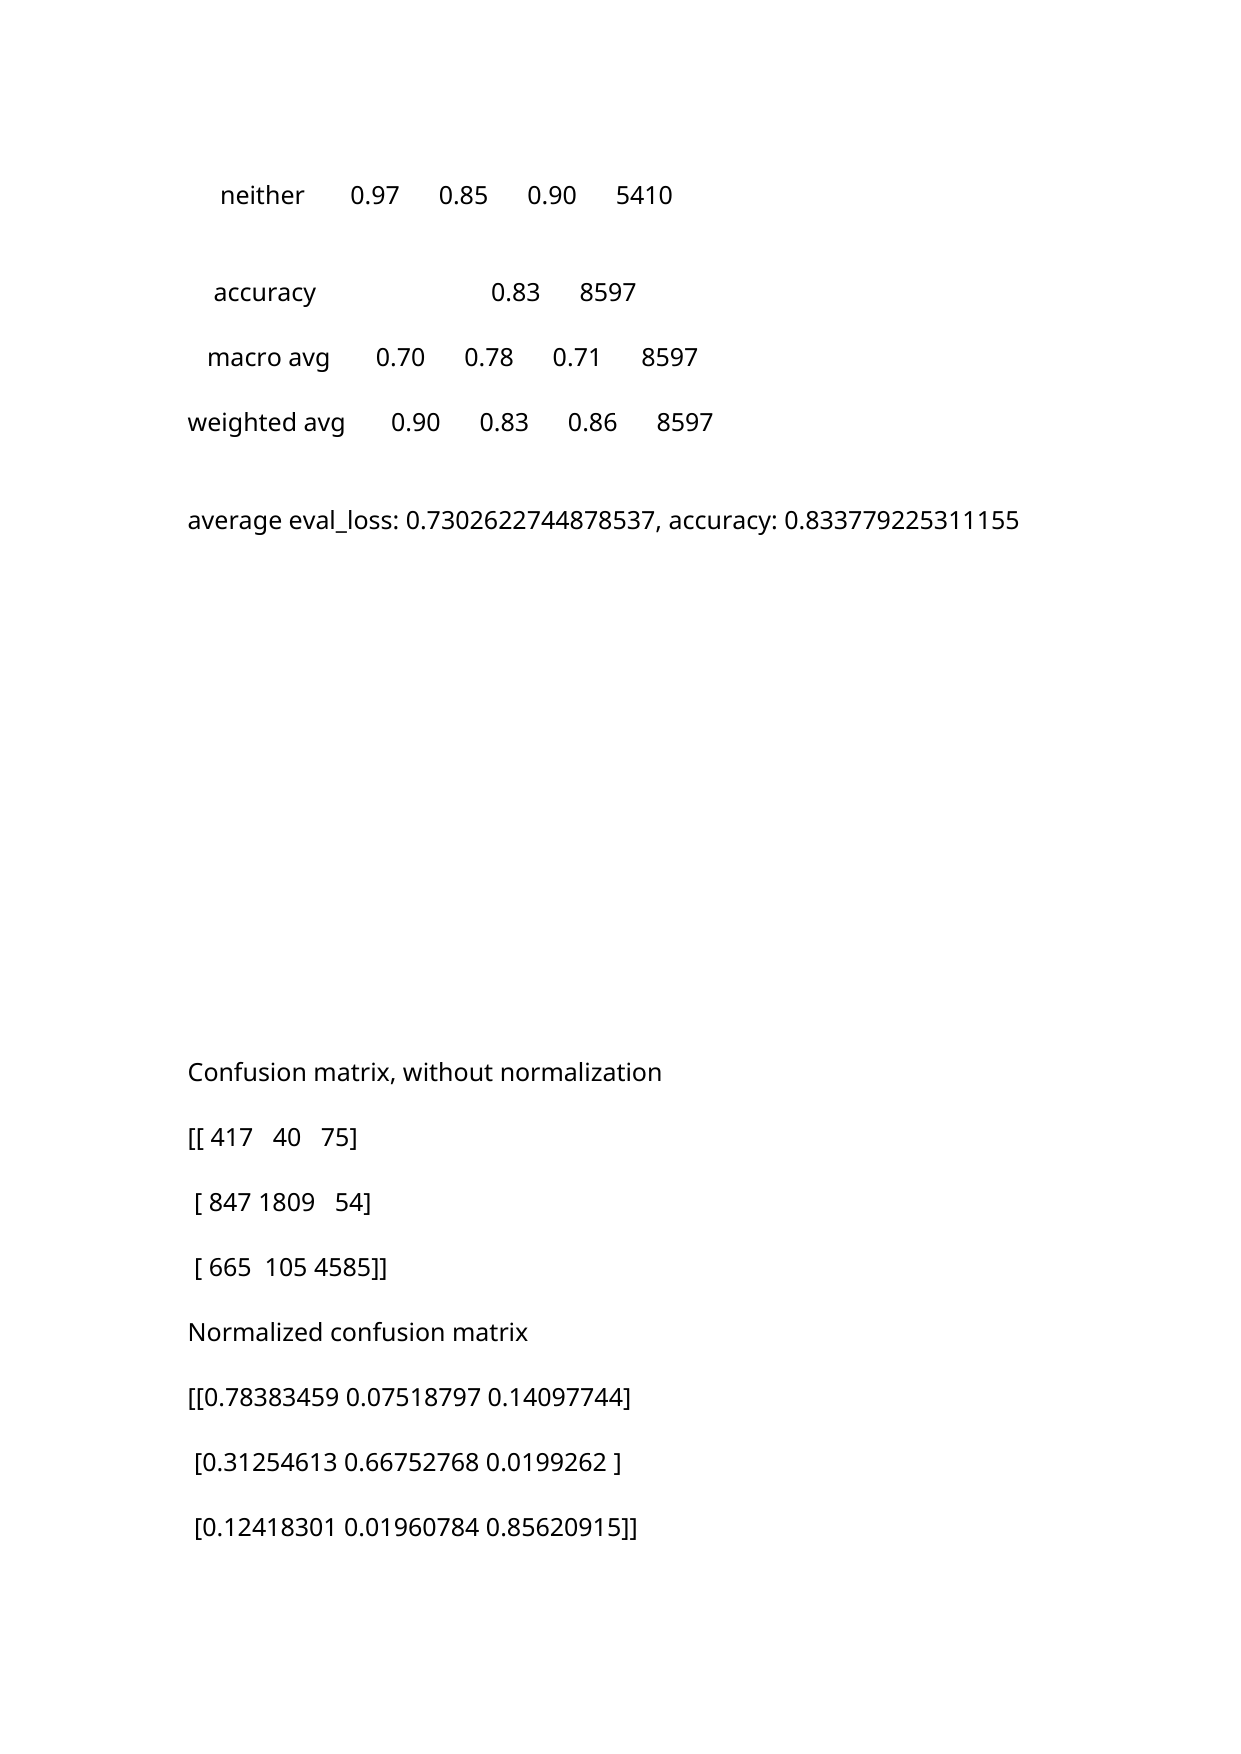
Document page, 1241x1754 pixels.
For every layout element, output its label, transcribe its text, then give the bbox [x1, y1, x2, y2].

text weighted avg 0.90 0.83 0.86 8597 [187, 389, 1053, 454]
text [[ 417 40 75] [187, 1104, 1053, 1169]
text [0.31254613 0.66752768 0.0199262 ] [187, 1429, 1053, 1494]
text [[0.78383459 0.07518797 0.14097744] [187, 1364, 1053, 1429]
text accuracy 0.83 8597 [187, 259, 1053, 324]
text Confusion matrix, without normalization [187, 1039, 1053, 1104]
text [0.12418301 0.01960784 0.85620915]] [187, 1494, 1053, 1559]
text average eval_loss: 0.7302622744878537, accuracy: 0.833779225311155 [187, 487, 1053, 552]
text macro avg 0.70 0.78 0.71 8597 [187, 324, 1053, 389]
text [ 665 105 4585]] [187, 1234, 1053, 1299]
text [ 847 1809 54] [187, 1169, 1053, 1234]
text neither 0.97 0.85 0.90 5410 [187, 162, 1053, 227]
text Normalized confusion matrix [187, 1299, 1053, 1364]
